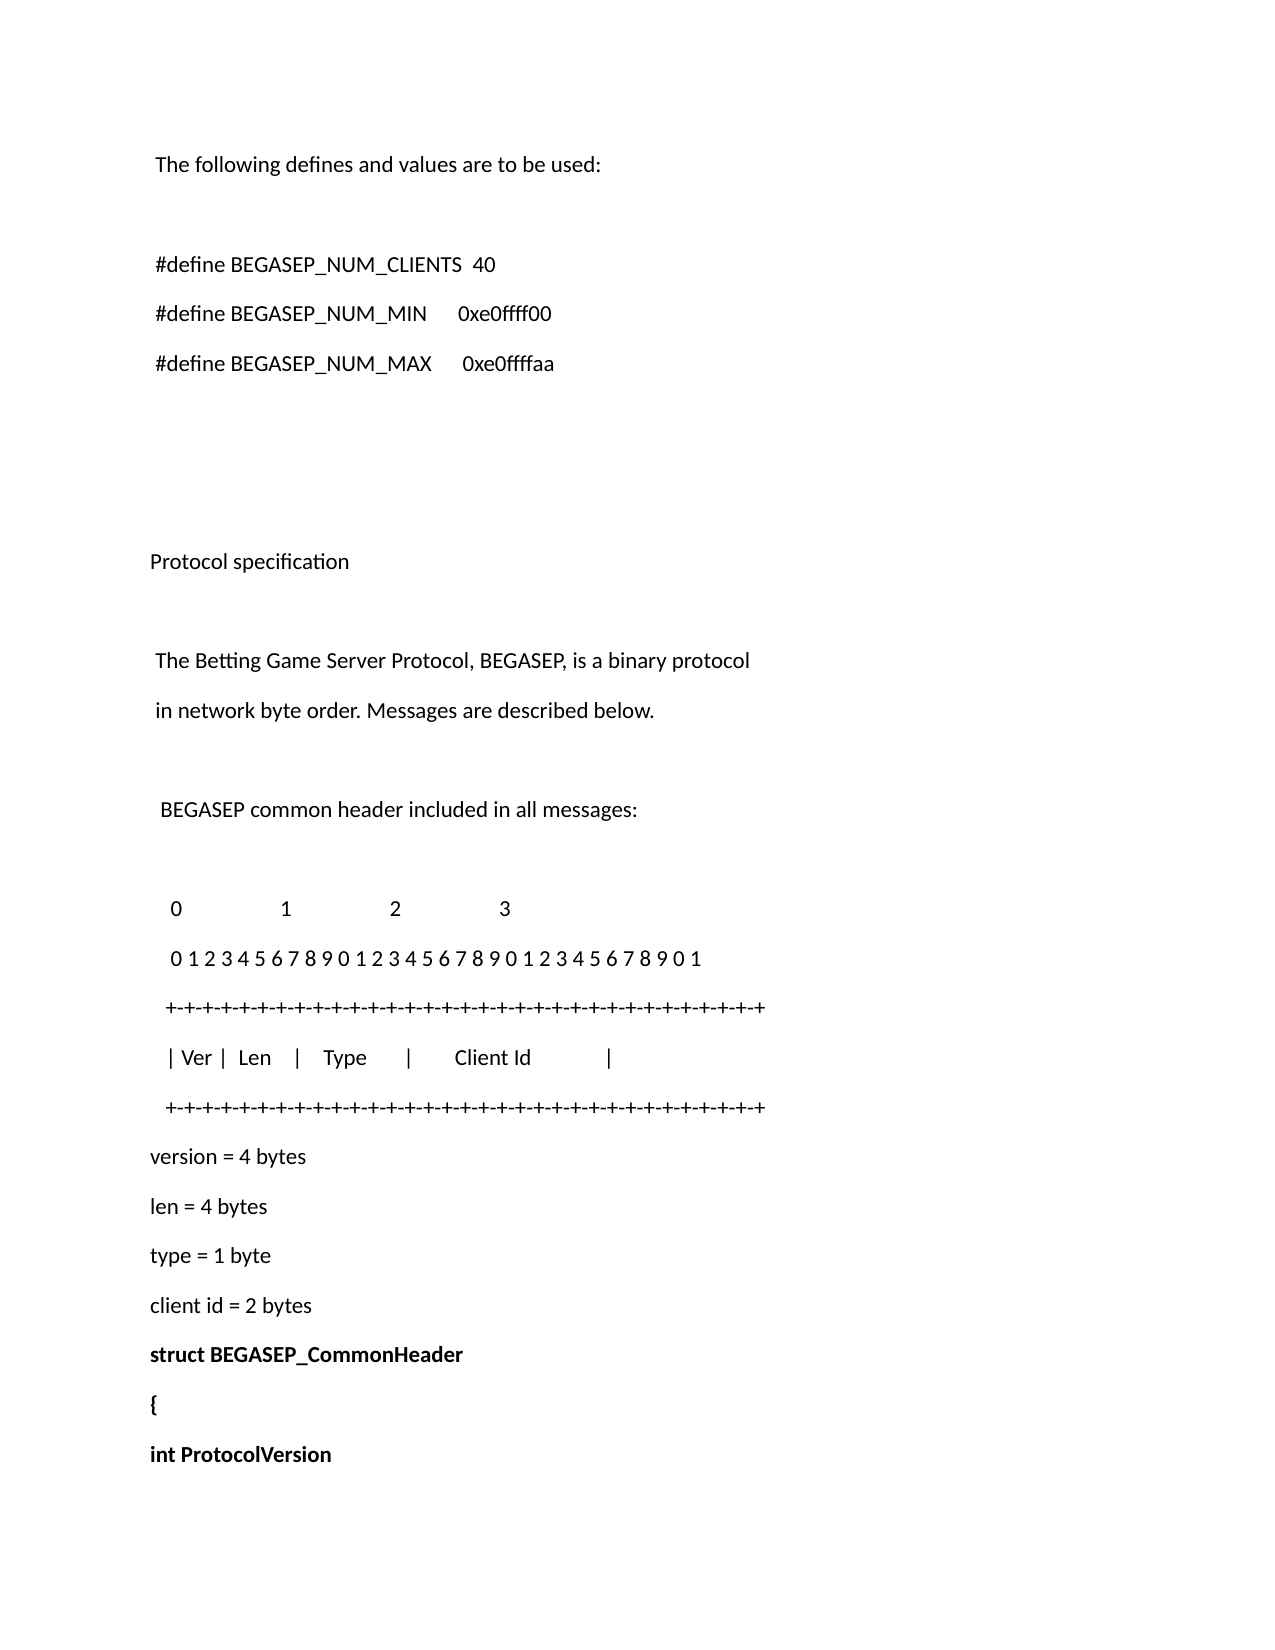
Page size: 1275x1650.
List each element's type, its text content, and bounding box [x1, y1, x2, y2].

text Protocol specification [150, 547, 1125, 575]
text #define BEGASEP_NUM_MIN 0xe0ffff00 [150, 299, 1125, 327]
text type = 1 byte [150, 1241, 1125, 1269]
text The Betting Game Server Protocol, BEGASEP, is a binary protocol [150, 646, 1125, 674]
text 0 1 2 3 4 5 6 7 8 9 0 1 2 3 4 5 6 7 8 9 0 1 2 3 4 5 6 7 8 9 0 1 [150, 943, 1125, 972]
text #define BEGASEP_NUM_MAX 0xe0ffffaa [150, 348, 1125, 377]
text client id = 2 bytes [150, 1290, 1125, 1319]
text | Ver | Len | Type | Client Id | [150, 1042, 1125, 1071]
text version = 4 bytes [150, 1142, 1125, 1170]
text len = 4 bytes [150, 1191, 1125, 1220]
text +-+-+-+-+-+-+-+-+-+-+-+-+-+-+-+-+-+-+-+-+-+-+-+-+-+-+-+-+-+-+-+-+ [150, 993, 1125, 1022]
text BEGASEP common header included in all messages: [150, 794, 1125, 823]
text struct BEGASEP_CommonHeader [150, 1340, 1125, 1369]
text int ProtocolVersion [150, 1439, 1125, 1468]
text #define BEGASEP_NUM_CLIENTS 40 [150, 249, 1125, 278]
text +-+-+-+-+-+-+-+-+-+-+-+-+-+-+-+-+-+-+-+-+-+-+-+-+-+-+-+-+-+-+-+-+ [150, 1092, 1125, 1121]
text { [150, 1389, 1125, 1418]
text in network byte order. Messages are described below. [150, 695, 1125, 724]
text The following defines and values are to be used: [150, 150, 1125, 179]
text 0 1 2 3 [150, 894, 1125, 922]
